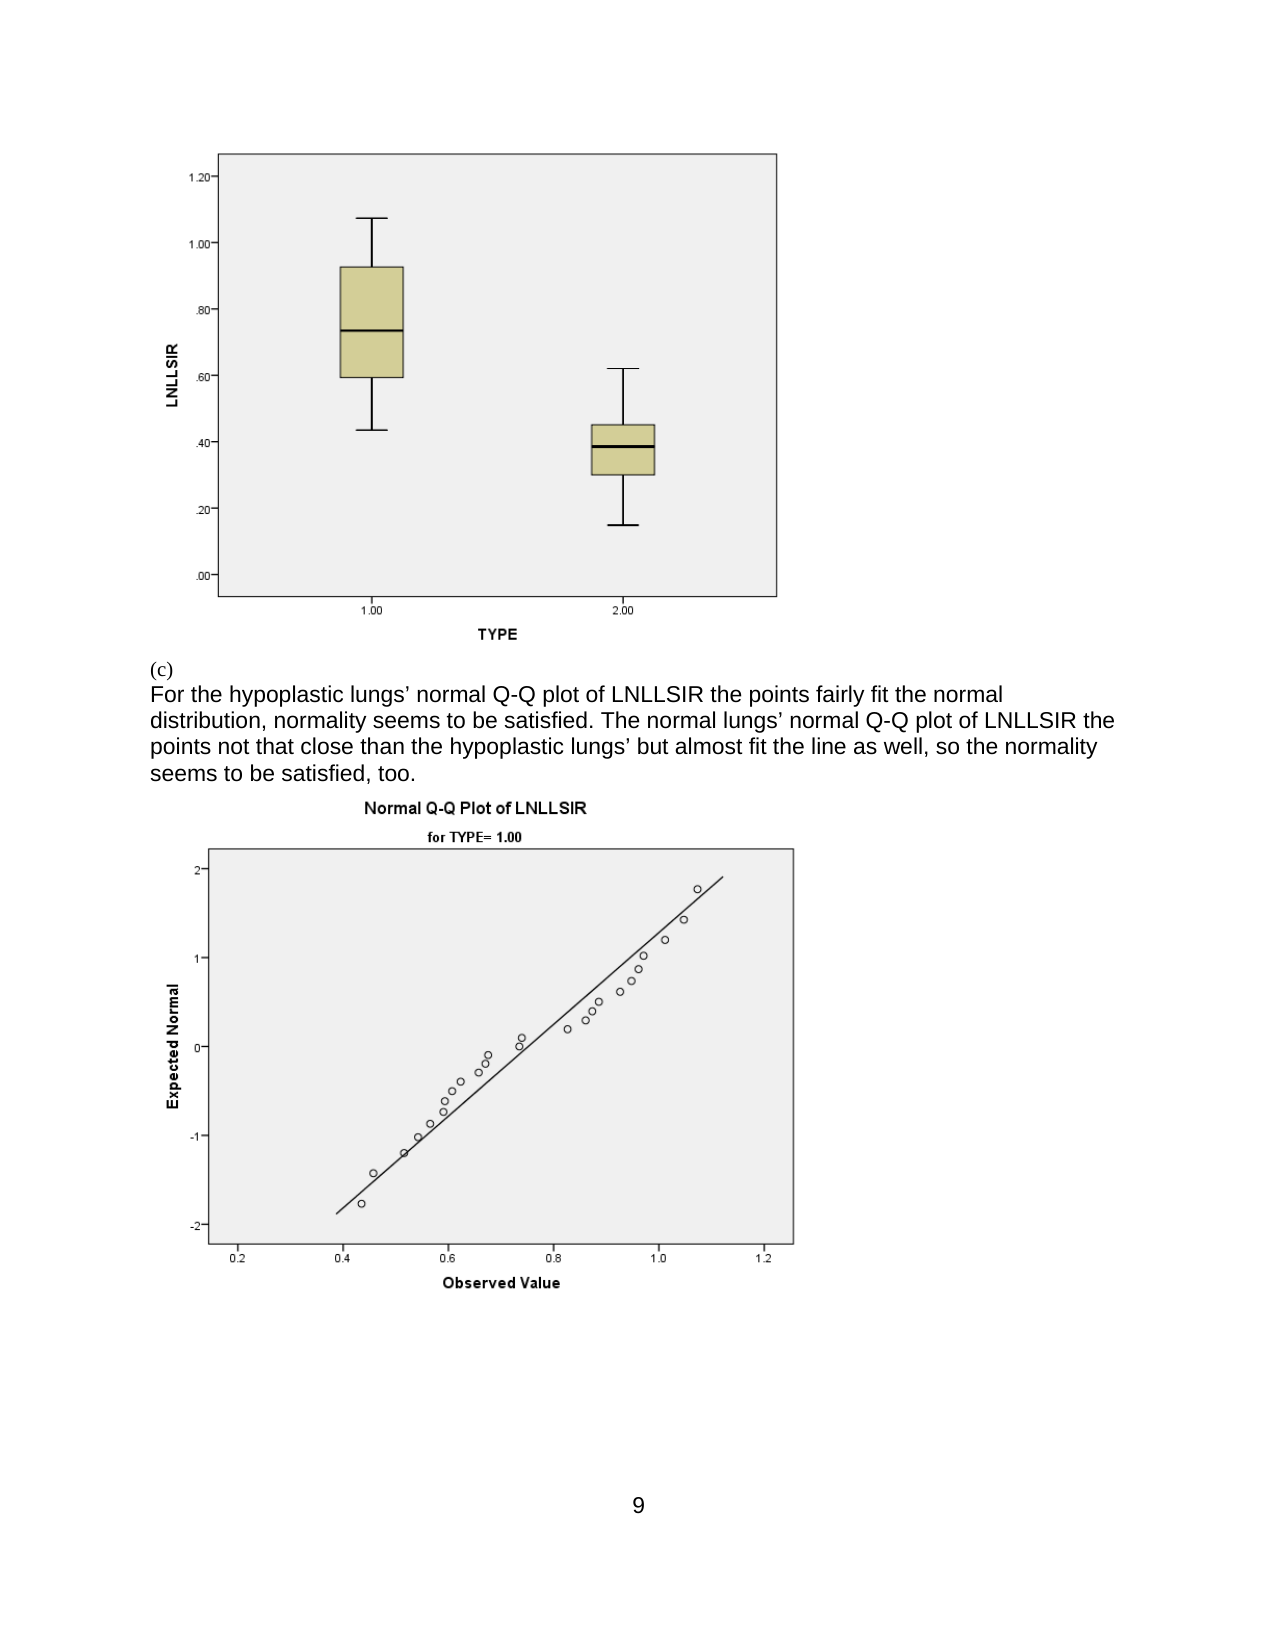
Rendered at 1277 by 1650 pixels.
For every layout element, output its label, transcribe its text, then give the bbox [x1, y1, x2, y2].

text (c) [150, 656, 1127, 681]
picture [150, 150, 784, 657]
picture [150, 786, 800, 1306]
text For the hypoplastic lungs’ normal Q-Q plot of LNLLSIR the points fairly fit the normal distribution, normality seems to be satisfied. The normal lungs’ normal Q-Q plot of LNLLSIR the points not that close than the hypoplastic lungs’ but almost fit the line as well, so the normality seems to be satisfied, too. [150, 681, 1127, 786]
